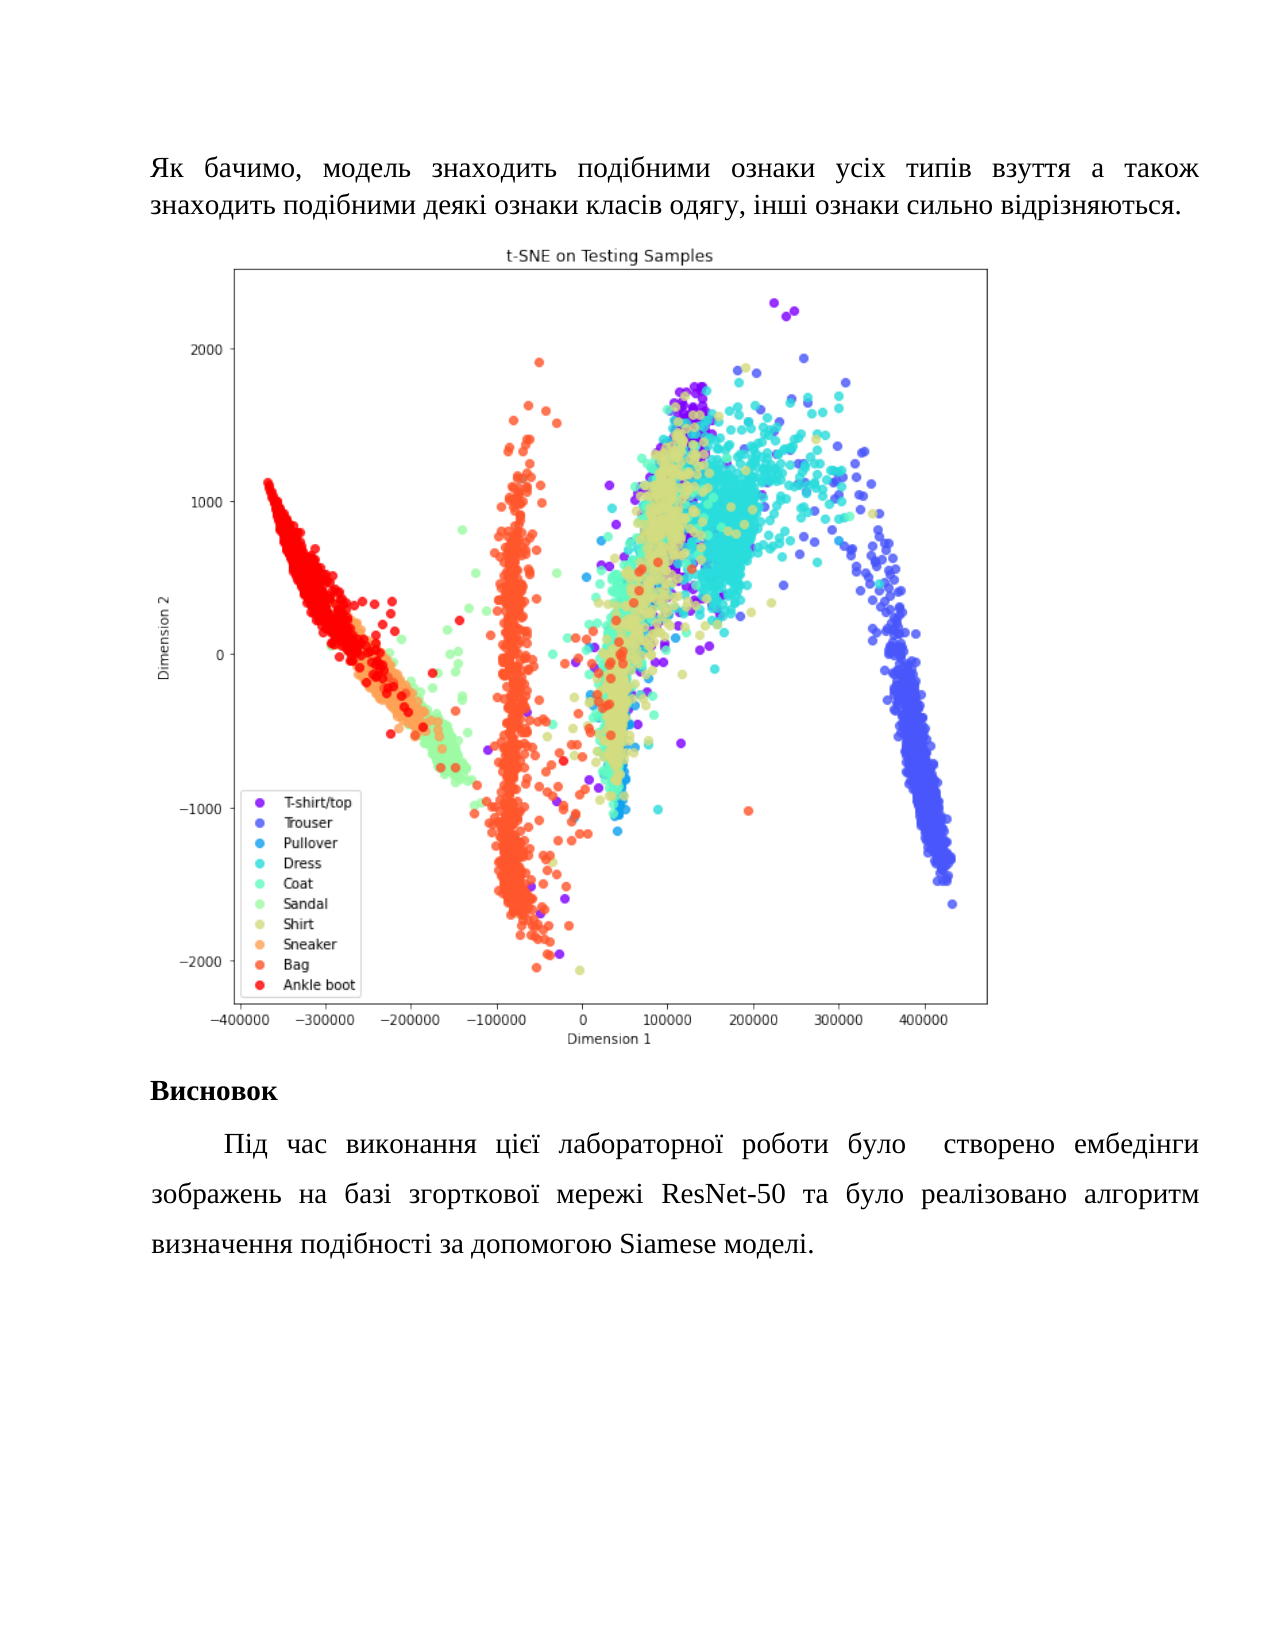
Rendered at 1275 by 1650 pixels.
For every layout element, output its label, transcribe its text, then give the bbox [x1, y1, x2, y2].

picture [150, 239, 995, 1055]
subtitle Висновок [150, 1073, 1132, 1107]
text Під час виконання цієї лабораторної роботи було створено ембедінги зображень на базі згорткової мережі ResNet-50 та було реалізовано алгоритм визначення подібності за допомогою Siamese моделі. [150, 1126, 1200, 1260]
text Як бачимо, модель знаходить подібними ознаки усіх типів взуття а також знаходить подібними деякі ознаки класів одягу, інші ознаки сильно відрізняються. [150, 150, 1200, 220]
